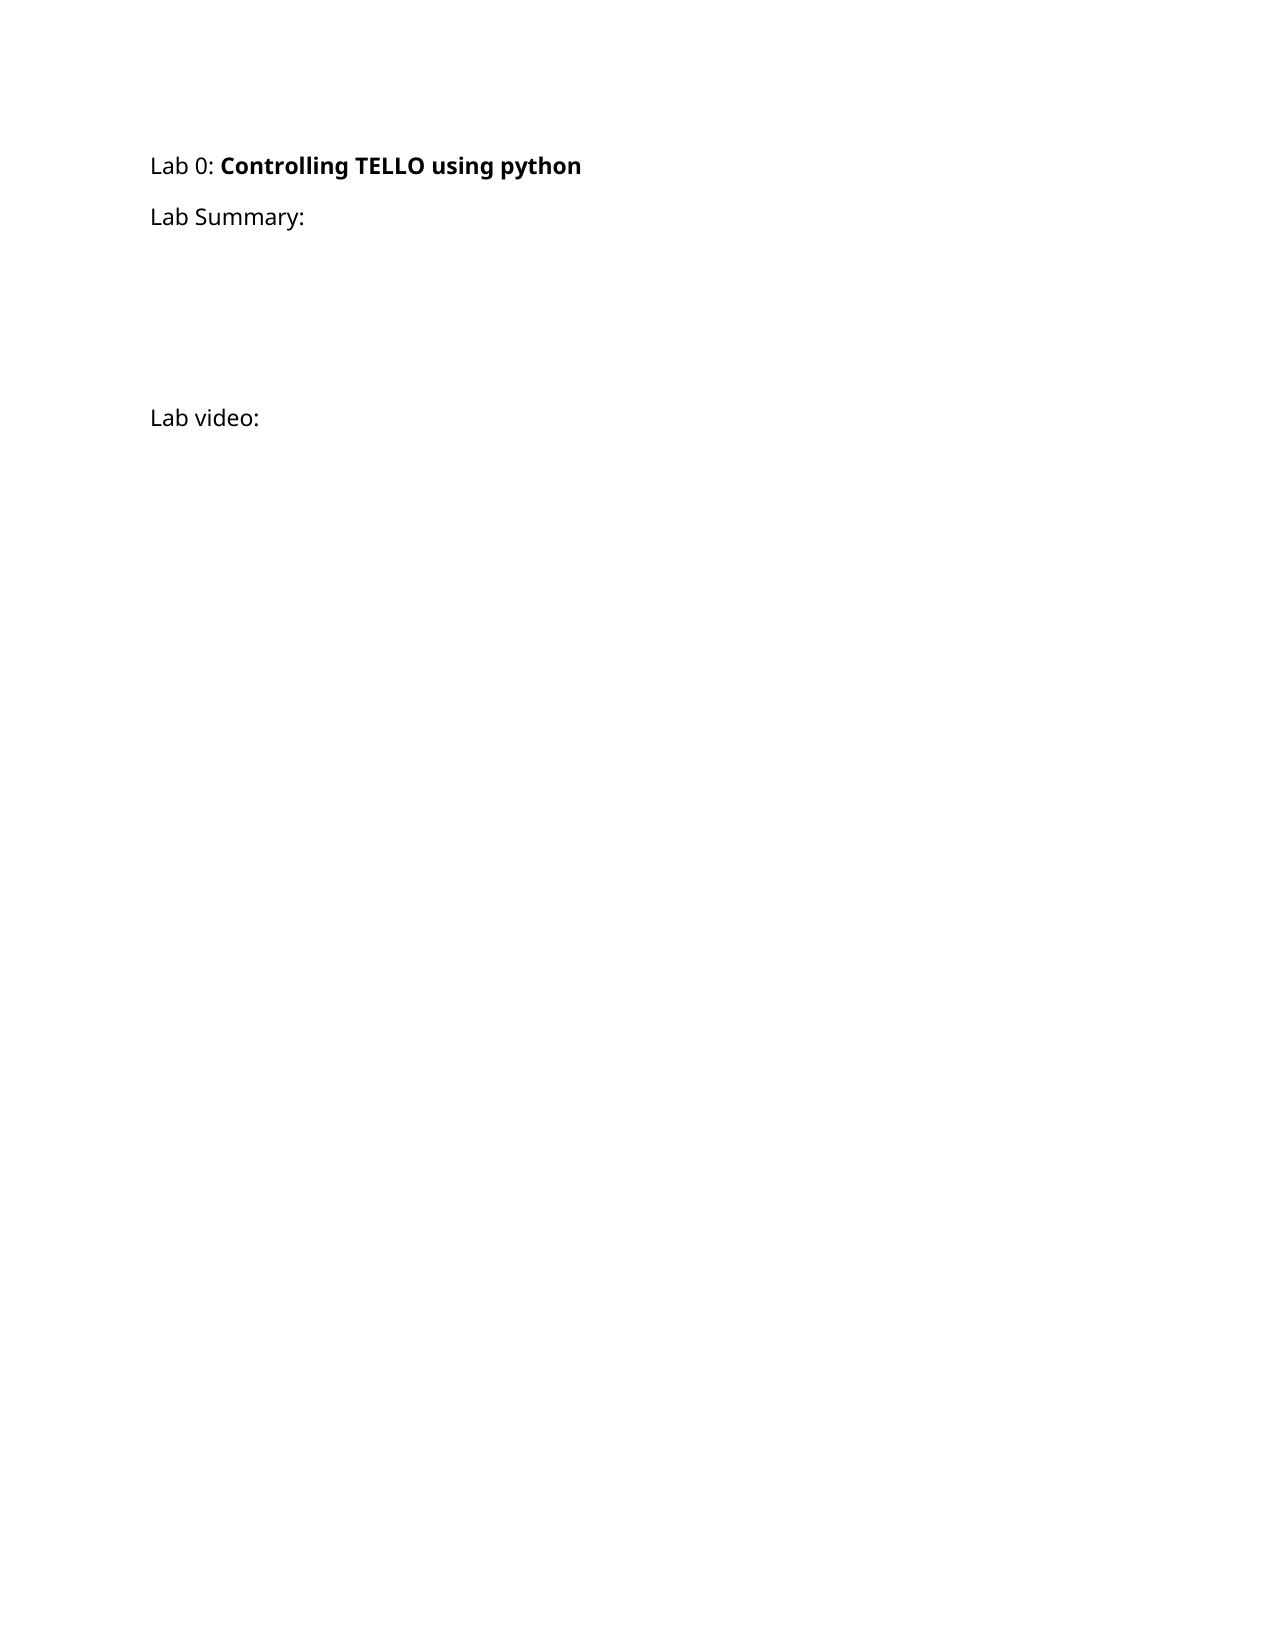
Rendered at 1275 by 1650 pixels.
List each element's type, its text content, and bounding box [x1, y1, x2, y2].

text Lab video: [150, 402, 1125, 433]
text Lab 0: Controlling TELLO using python [150, 150, 1125, 181]
text Lab Summary: [150, 200, 1125, 232]
